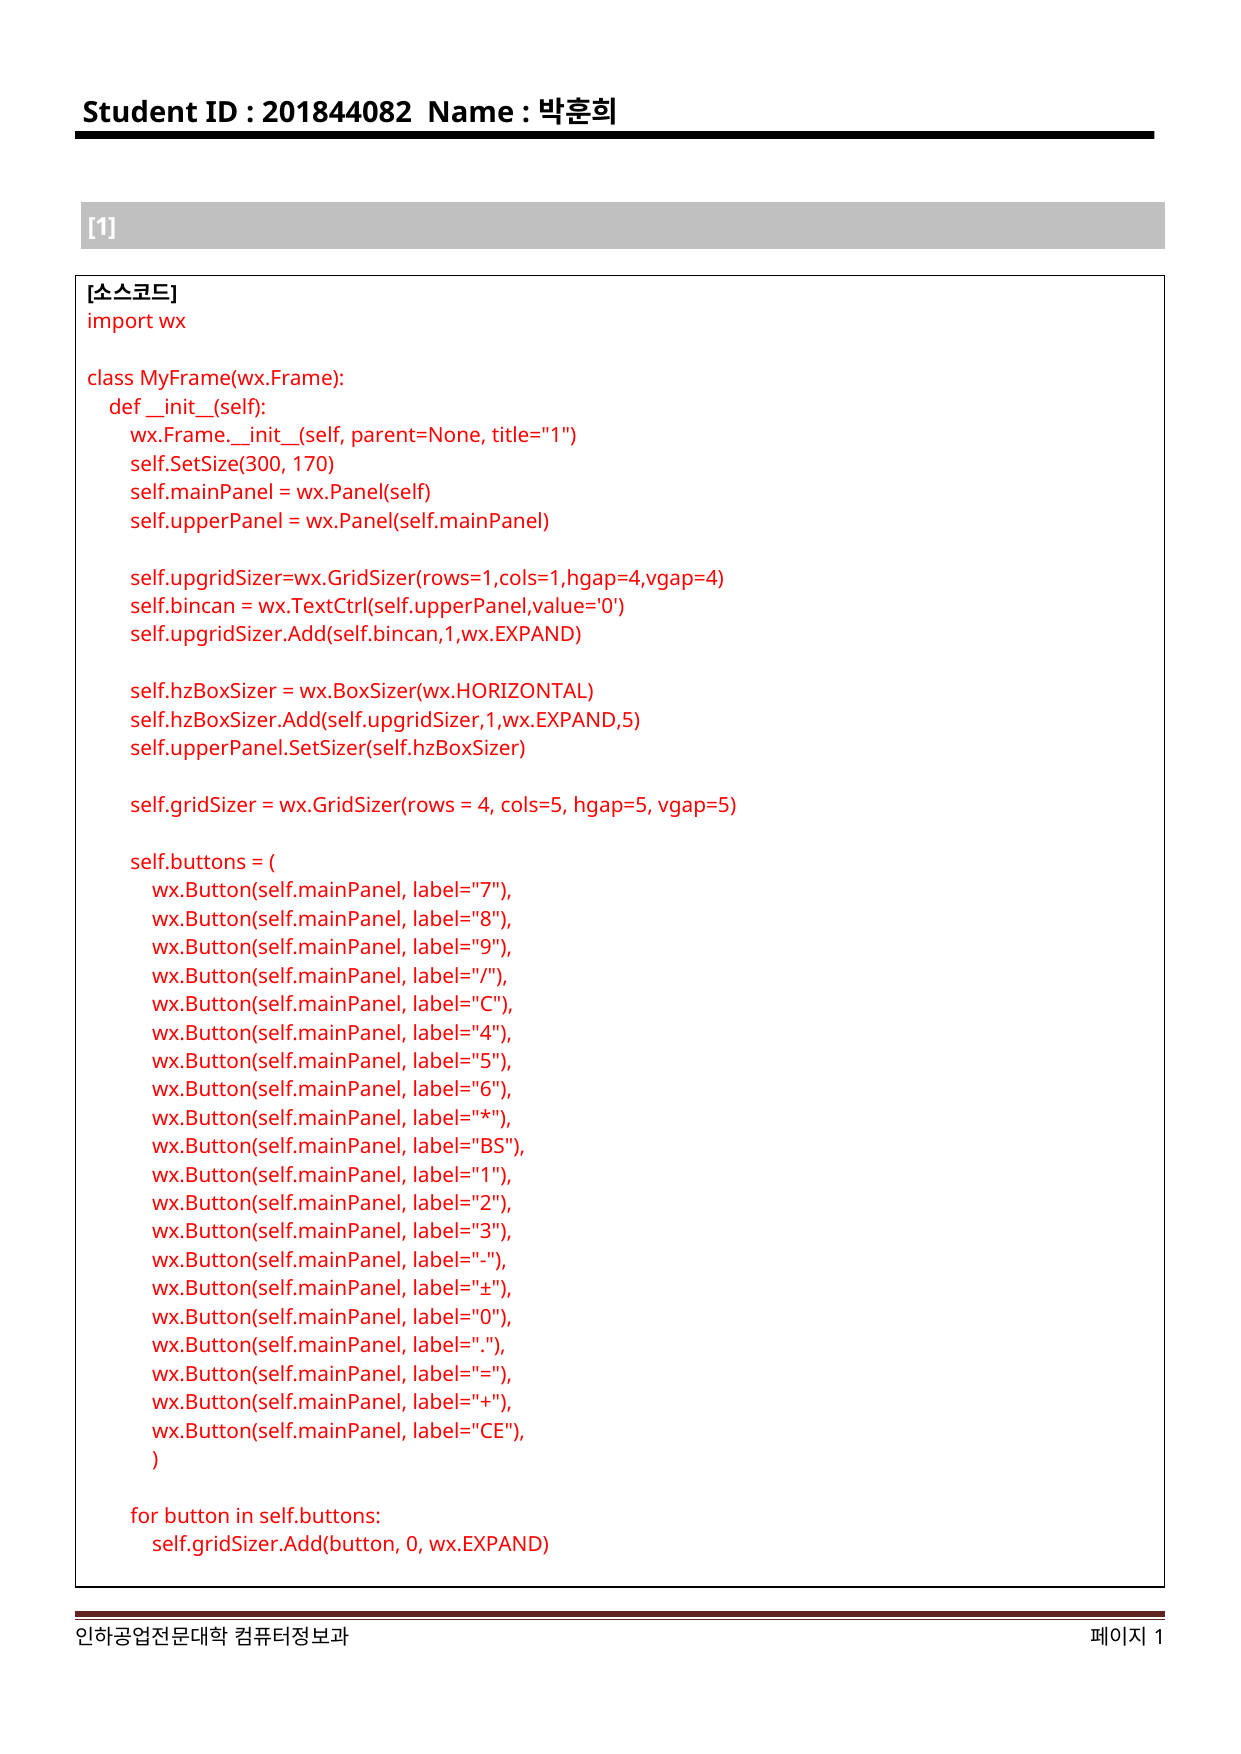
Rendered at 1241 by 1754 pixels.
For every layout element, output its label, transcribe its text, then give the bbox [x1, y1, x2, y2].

subtitle [1] [81, 202, 1165, 249]
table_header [76, 276, 1164, 1586]
